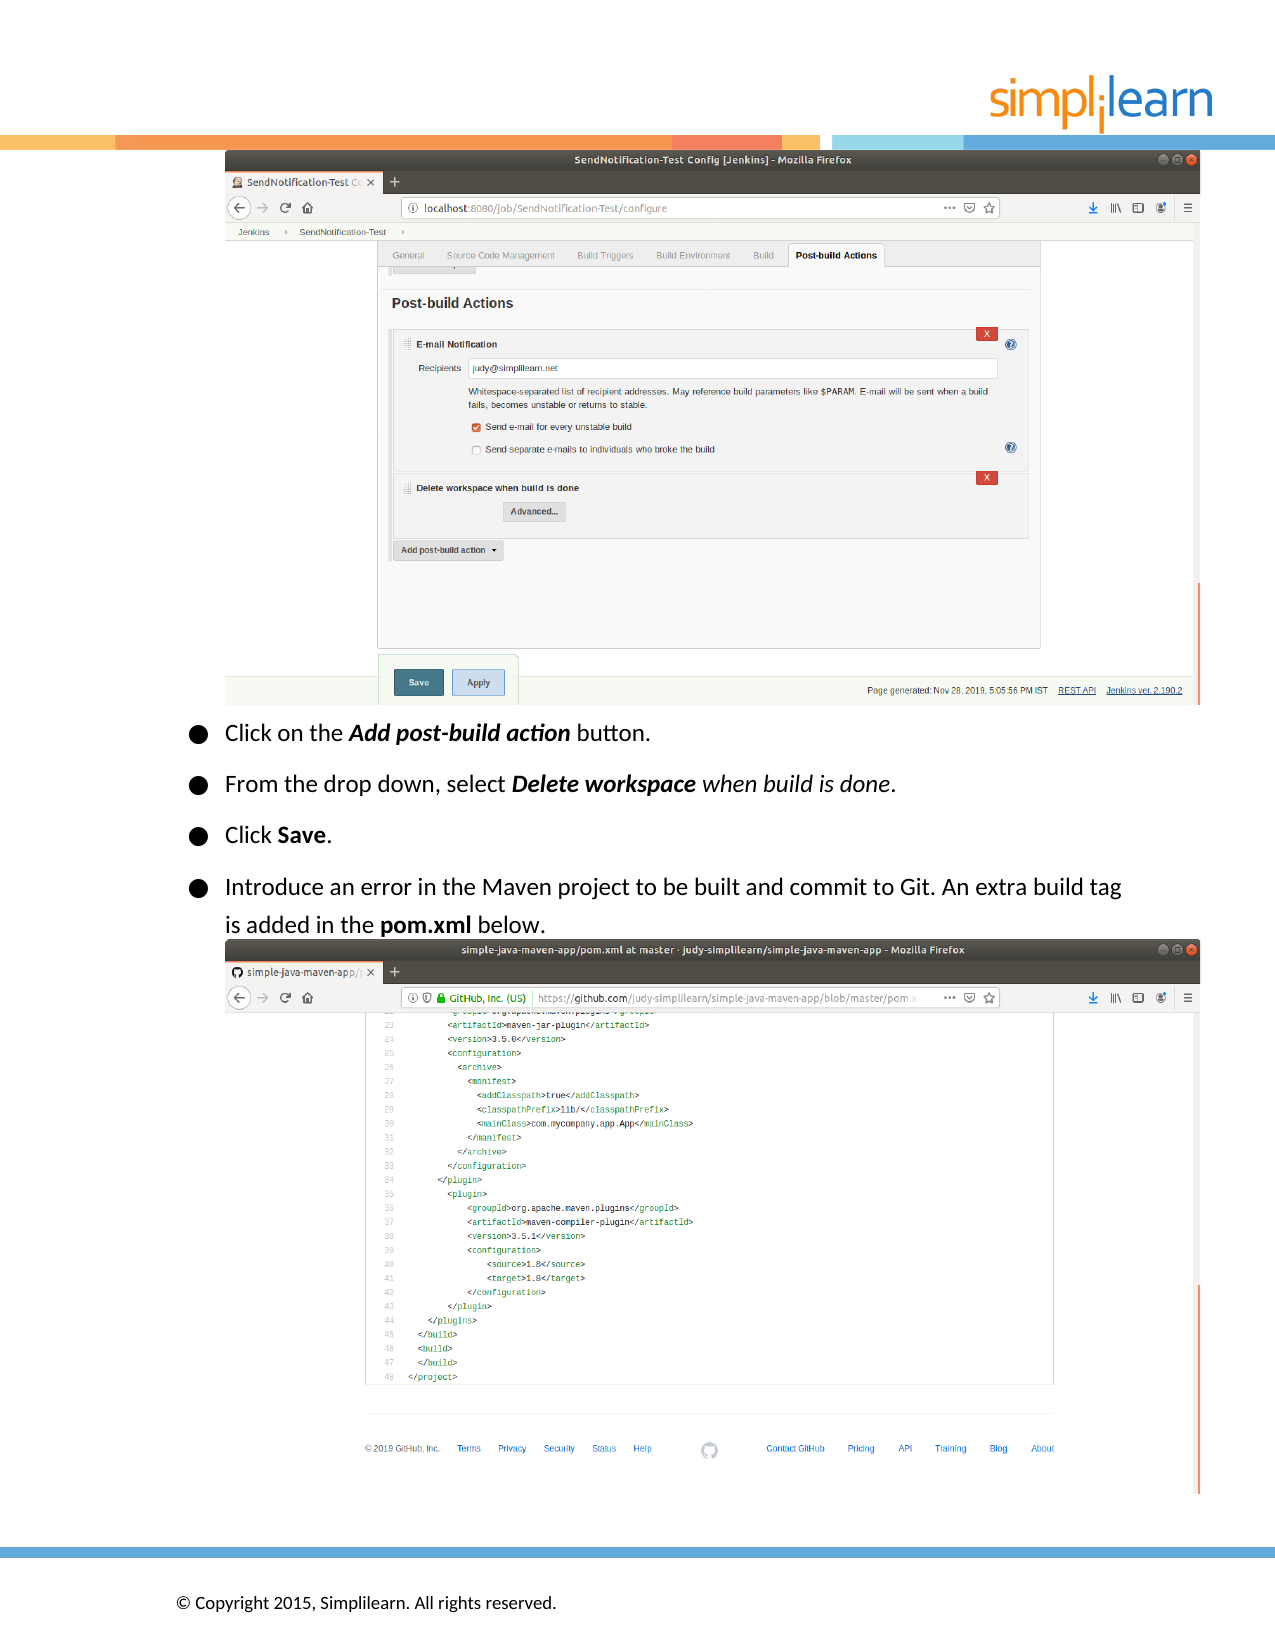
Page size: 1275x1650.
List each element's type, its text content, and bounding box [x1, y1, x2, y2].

list From the drop down, select Delete workspace when build is done. [187, 755, 1125, 807]
list Introduce an error in the Maven project to be built and commit to Git. An extra build tag is added in the pom.xml below. [187, 858, 1125, 940]
list Click on the Add post-build action button. [187, 704, 1125, 755]
picture [0, 75, 1275, 705]
picture [225, 939, 1200, 1494]
list Click Save. [187, 807, 1125, 858]
picture [0, 1547, 1275, 1559]
